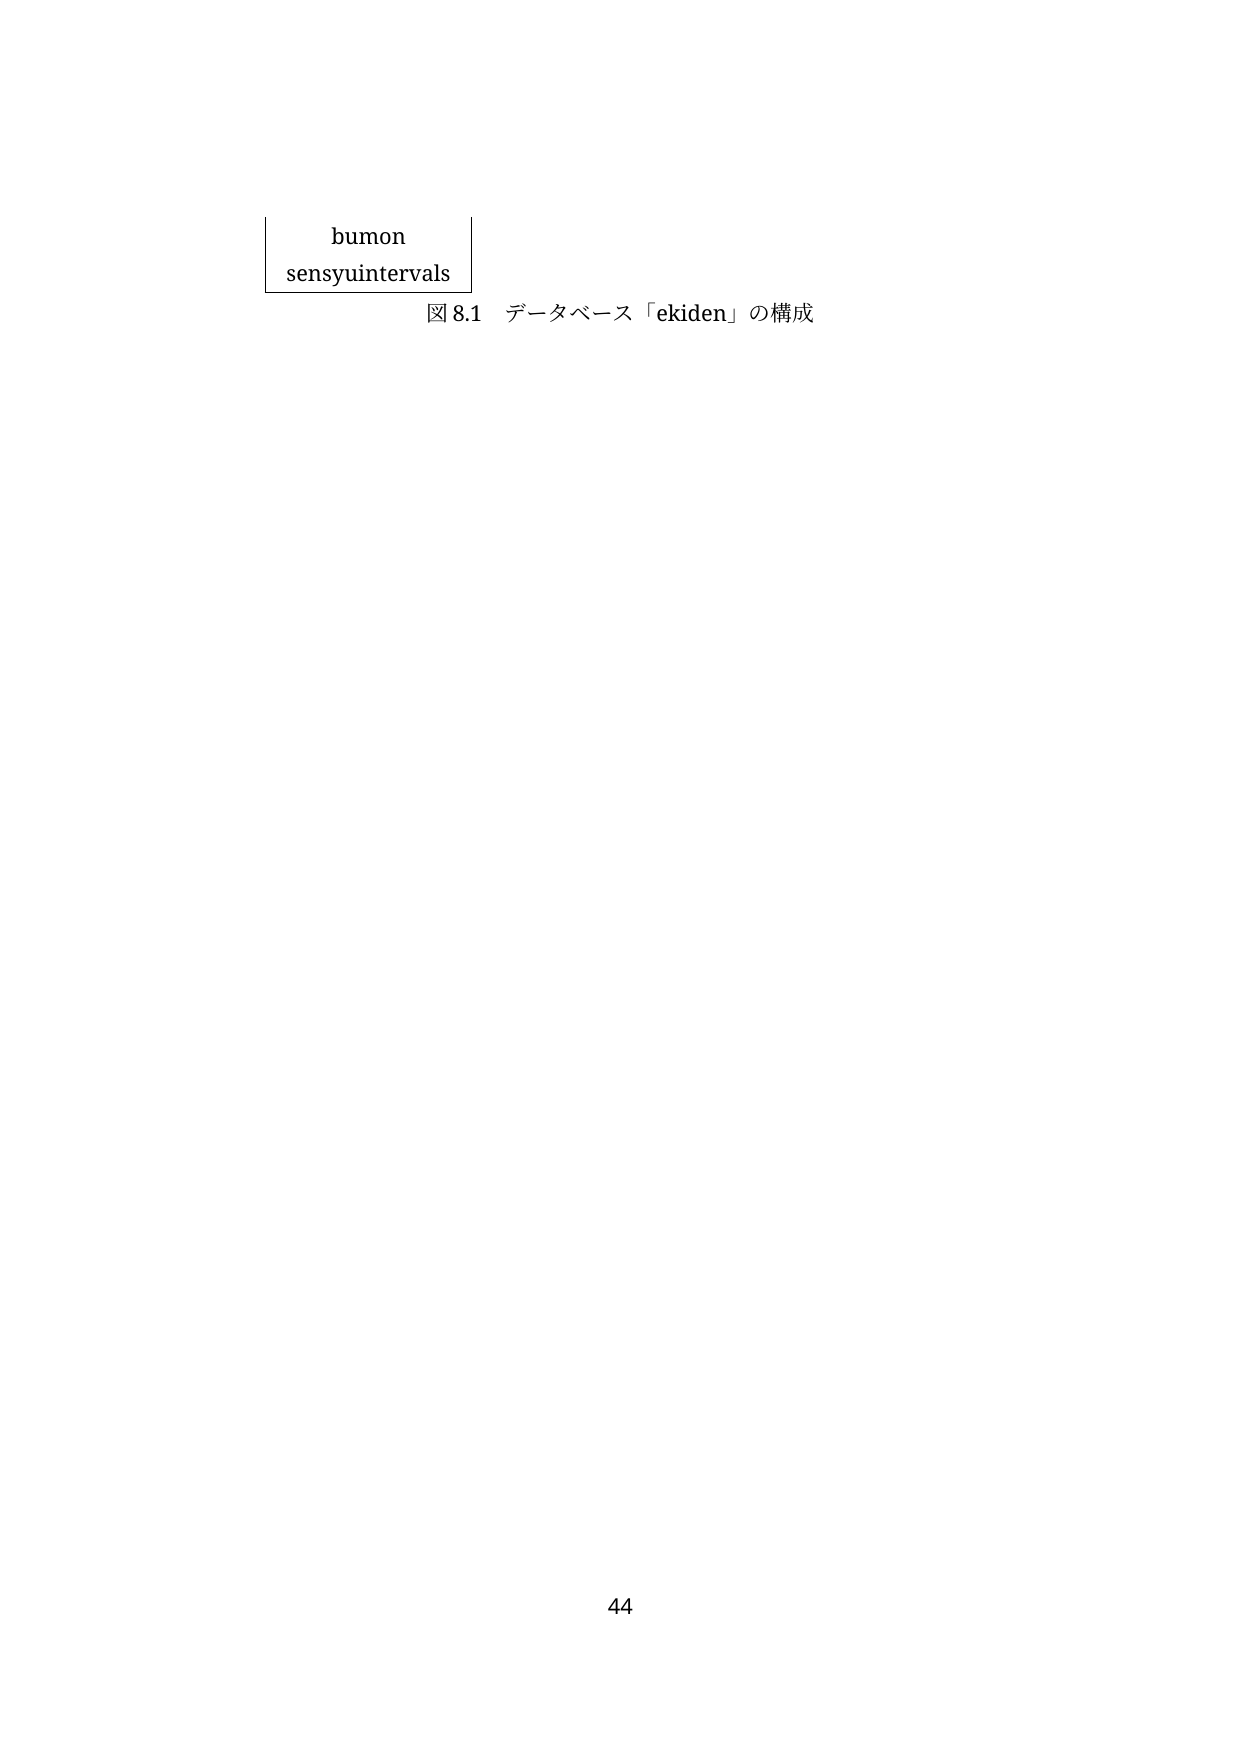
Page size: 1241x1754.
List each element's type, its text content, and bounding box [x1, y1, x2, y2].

table_cell bumon [266, 217, 471, 254]
text 図8.1 データベース「ekiden」の構成 [177, 293, 1063, 330]
table_cell sensyuintervals [266, 254, 471, 292]
